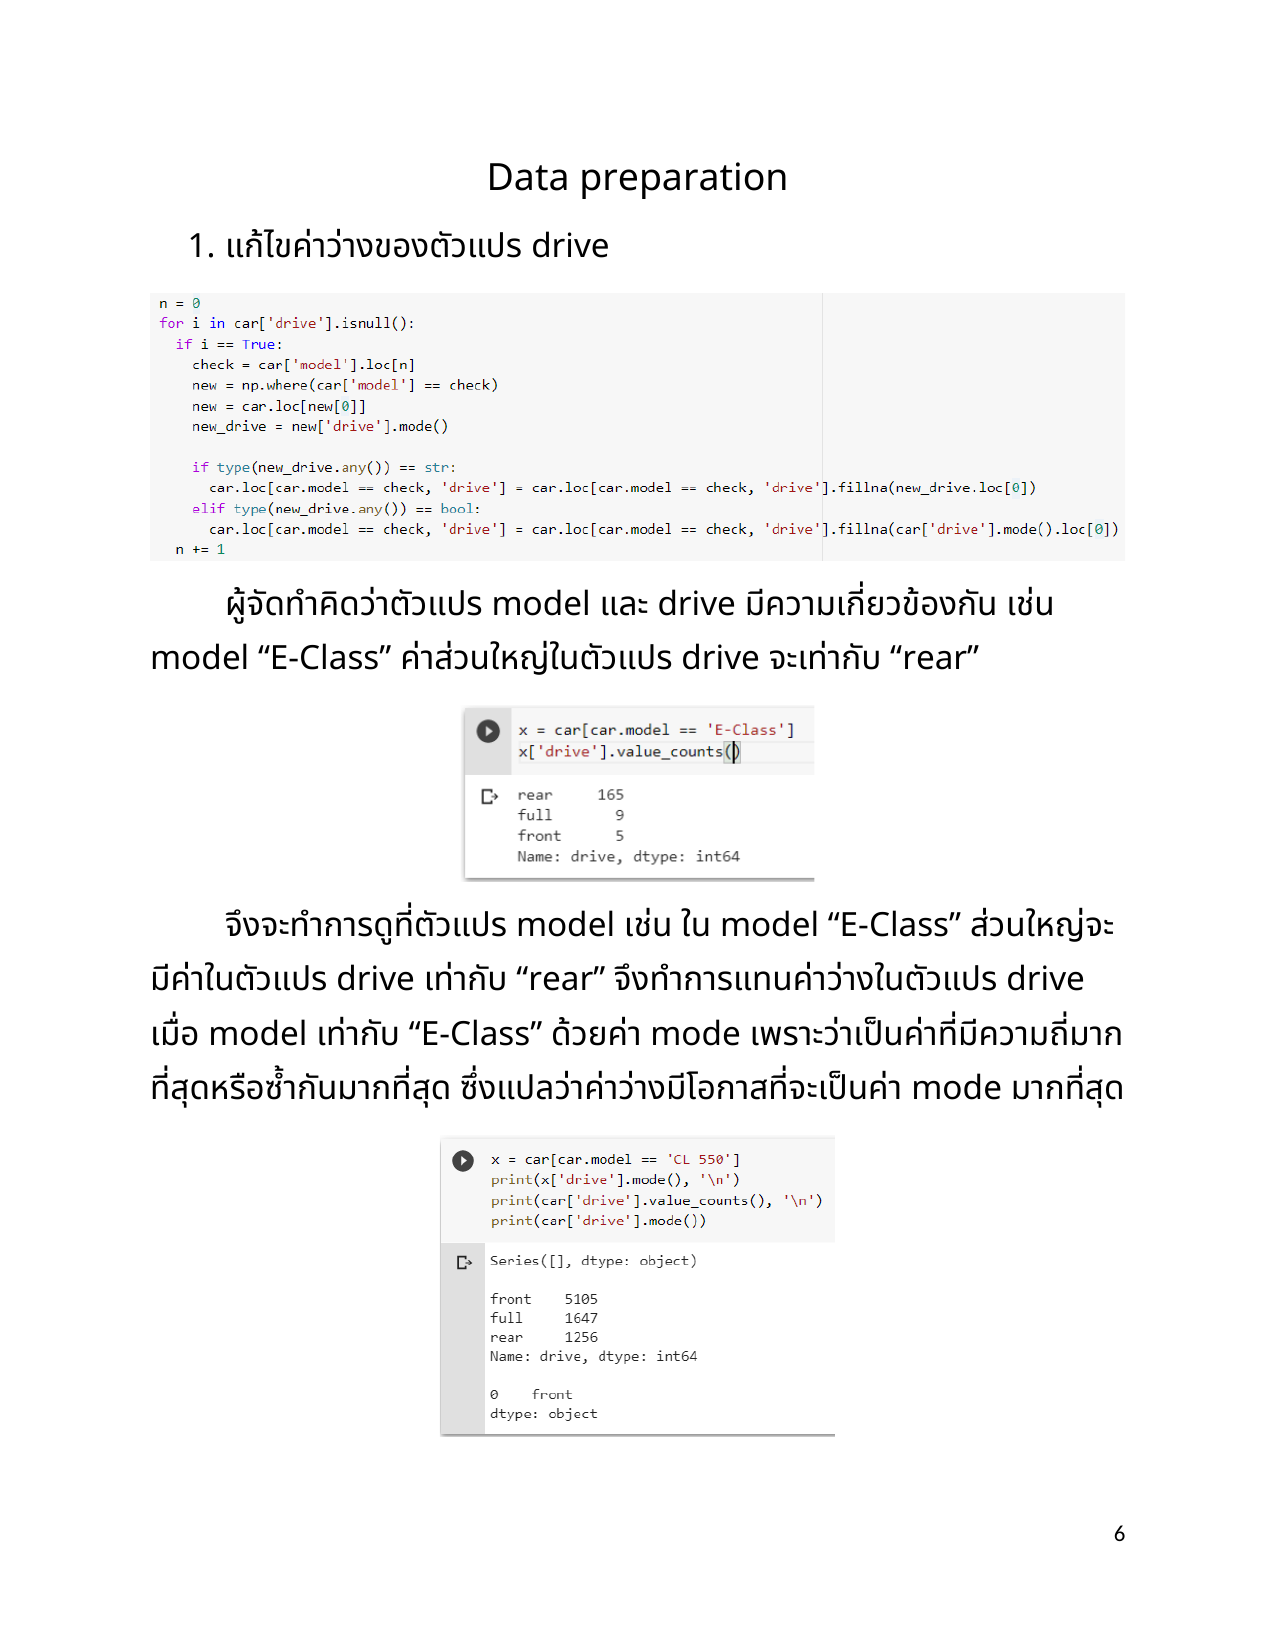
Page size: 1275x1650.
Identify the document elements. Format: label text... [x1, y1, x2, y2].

picture [439, 1135, 835, 1437]
picture [150, 293, 1125, 561]
text ผู้จัดทำคิดว่าตัวแปร model และ drive มีความเกี่ยวข้องกัน เช่น model “E-Class” ค่าส่วนใหญ่ในตัวแปร drive จะเท่ากับ “rear” [150, 579, 1125, 684]
text Data preparation [150, 150, 1125, 201]
picture [460, 705, 815, 882]
list แก้ไขค่าว่างของตัวแปร drive [187, 222, 1125, 272]
text จึงจะทำการดูที่ตัวแปร model เช่น ใน model “E-Class” ส่วนใหญ่จะมีค่าในตัวแปร drive เท่ากับ “rear” จึงทำการแทนค่าว่างในตัวแปร drive เมื่อ model เท่ากับ “E-Class” ด้วยค่า mode เพราะว่าเป็นค่าที่มีความถี่มากที่สุดหรือซ้ำกันมากที่สุด ซึ่งแปลว่าค่าว่างมีโอกาสที่จะเป็นค่า mode มากที่สุด [150, 900, 1125, 1115]
